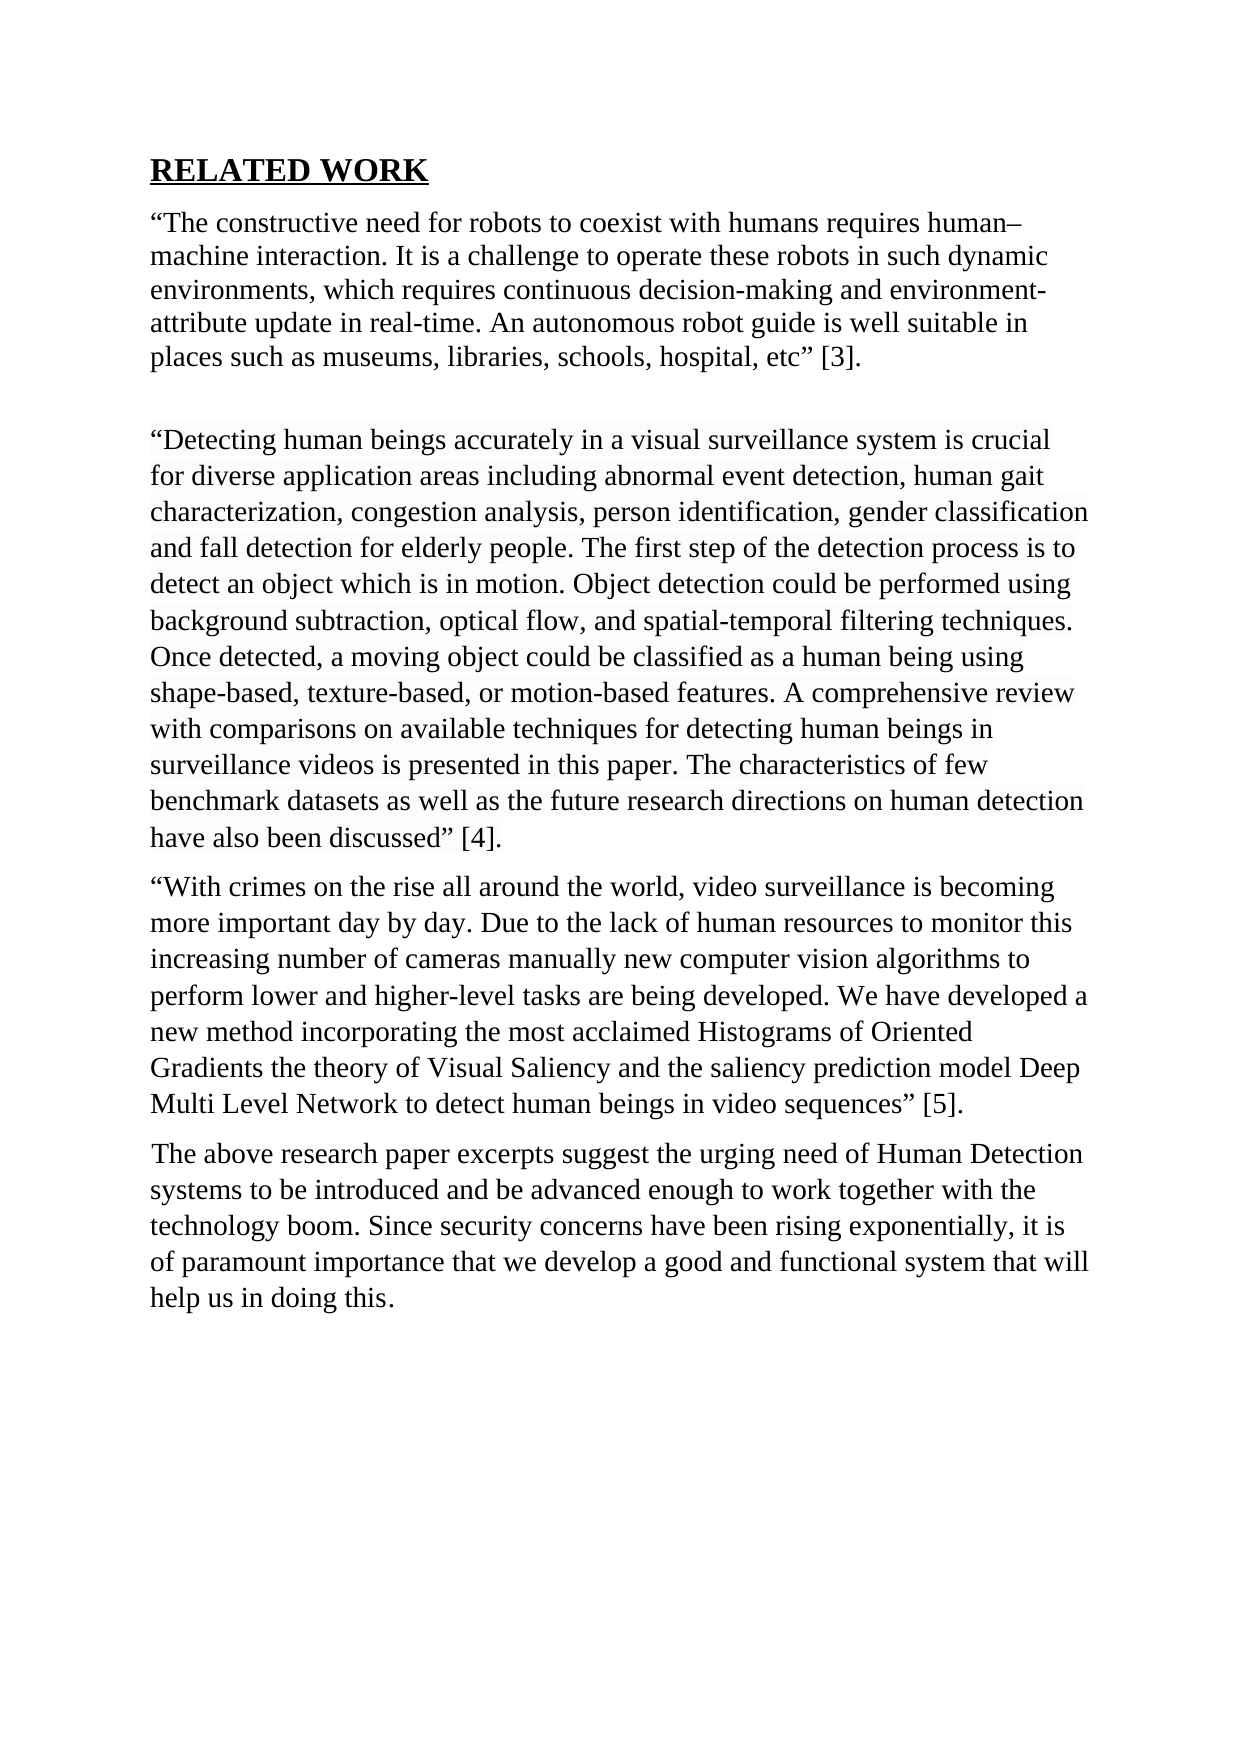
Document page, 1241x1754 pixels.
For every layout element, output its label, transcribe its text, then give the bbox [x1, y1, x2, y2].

text “The constructive need for robots to coexist with humans requires human–machine interaction. It is a challenge to operate these robots in such dynamic environments, which requires continuous decision-making and environment-attribute update in real-time. An autonomous robot guide is well suitable in places such as museums, libraries, schools, hospital, etc” [3]. [150, 205, 1090, 372]
text “With crimes on the rise all around the world, video surveillance is becoming more important day by day. Due to the lack of human resources to monitor this increasing number of cameras manually new computer vision algorithms to perform lower and higher-level tasks are being developed. We have developed a new method incorporating the most acclaimed Histograms of Oriented Gradients the theory of Visual Saliency and the saliency prediction model Deep Multi Level Network to detect human beings in video sequences” [5]. [150, 869, 1090, 1120]
text “The above research paper excerpts suggest the urging need of Human Detection systems to be introduced and be advanced enough to work together with the technology boom. Since security concerns have been rising exponentially, it is of paramount importance that we develop a good and functional system that will help us in doing this”. [150, 1136, 1090, 1314]
text “Detecting human beings accurately in a visual surveillance system is crucial for diverse application areas including abnormal event detection, human gait characterization, congestion analysis, person identification, gender classification and fall detection for elderly people. The first step of the detection process is to detect an object which is in motion. Object detection could be performed using background subtraction, optical flow, and spatial-temporal filtering techniques. Once detected, a moving object could be classified as a human being using shape-based, texture-based, or motion-based features. A comprehensive review with comparisons on available techniques for detecting human beings in surveillance videos is presented in this paper. The characteristics of few benchmark datasets as well as the future research directions on human detection have also been discussed” [4]. [150, 422, 1090, 853]
text RELATED WORK [150, 150, 1090, 188]
